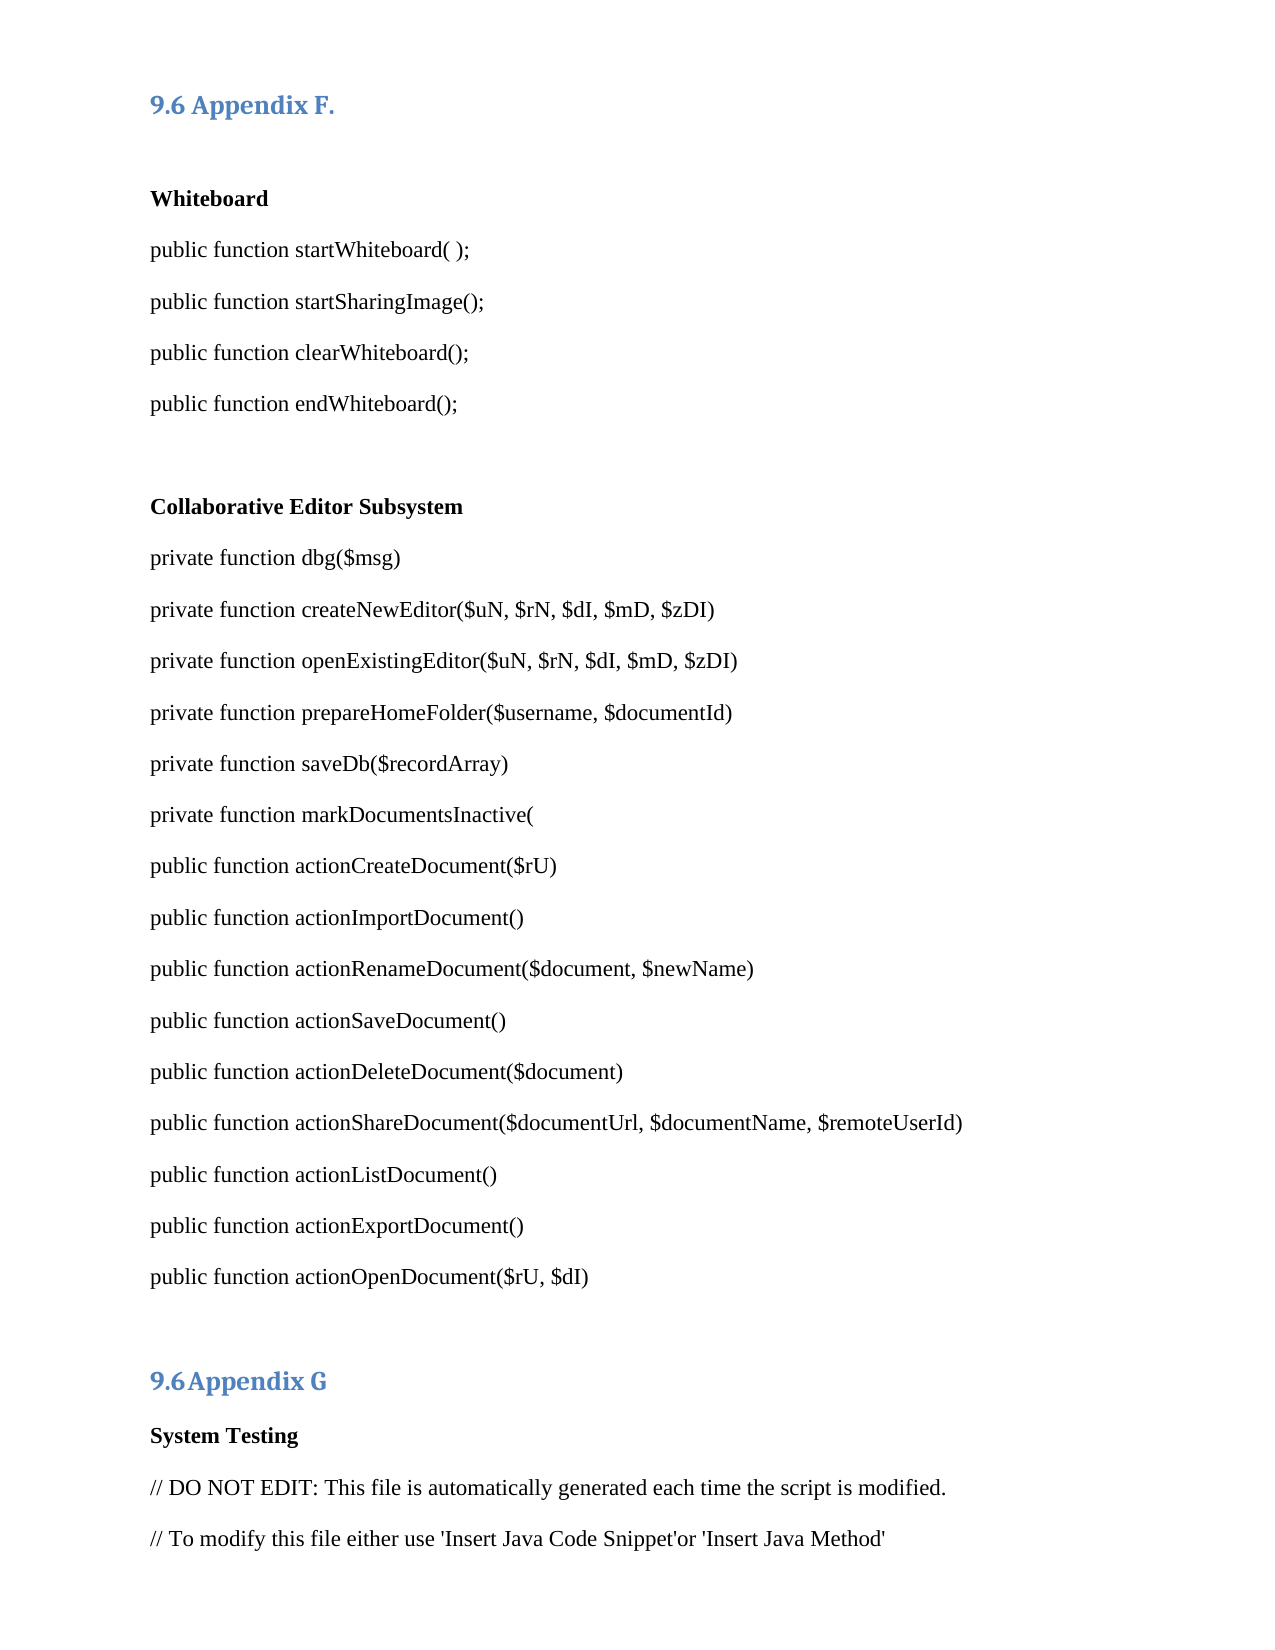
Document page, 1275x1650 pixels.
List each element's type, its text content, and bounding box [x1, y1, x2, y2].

text private function createNewEditor($uN, $rN, $dI, $mD, $zDI) [150, 596, 1125, 622]
text public function actionSaveDocument() [150, 1007, 1125, 1033]
text public function actionOpenDocument($rU, $dI) [150, 1263, 1125, 1290]
text public function clearWhiteboard(); [150, 339, 1125, 365]
text private function openExistingEditor($uN, $rN, $dI, $mD, $zDI) [150, 647, 1125, 673]
text Collaborative Editor Subsystem [150, 493, 1125, 519]
text public function actionRenameDocument($document, $newName) [150, 955, 1125, 982]
text private function saveDb($recordArray) [150, 750, 1125, 776]
text public function startSharingImage(); [150, 288, 1125, 314]
subtitle 9.6 Appendix F. [150, 90, 1125, 121]
text public function actionListDocument() [150, 1161, 1125, 1187]
list Appendix G [150, 1366, 1125, 1397]
text public function endWhiteboard(); [150, 390, 1125, 417]
text public function actionImportDocument() [150, 904, 1125, 930]
text // DO NOT EDIT: This file is automatically generated each time the script is modified. [150, 1474, 1125, 1500]
text public function startWhiteboard( ); [150, 236, 1125, 263]
text // To modify this file either use 'Insert Java Code Snippet'or 'Insert Java Method' [150, 1525, 1125, 1551]
text private function prepareHomeFolder($username, $documentId) [150, 698, 1125, 725]
text public function actionExportDocument() [150, 1212, 1125, 1238]
text System Testing [150, 1422, 1125, 1449]
text private function dbg($msg) [150, 544, 1125, 571]
text private function markDocumentsInactive( [150, 801, 1125, 828]
text public function actionDeleteDocument($document) [150, 1058, 1125, 1084]
text public function actionShareDocument($documentUrl, $documentName, $remoteUserId) [150, 1109, 1125, 1136]
text public function actionCreateDocument($rU) [150, 853, 1125, 879]
text Whiteboard [150, 185, 1125, 211]
